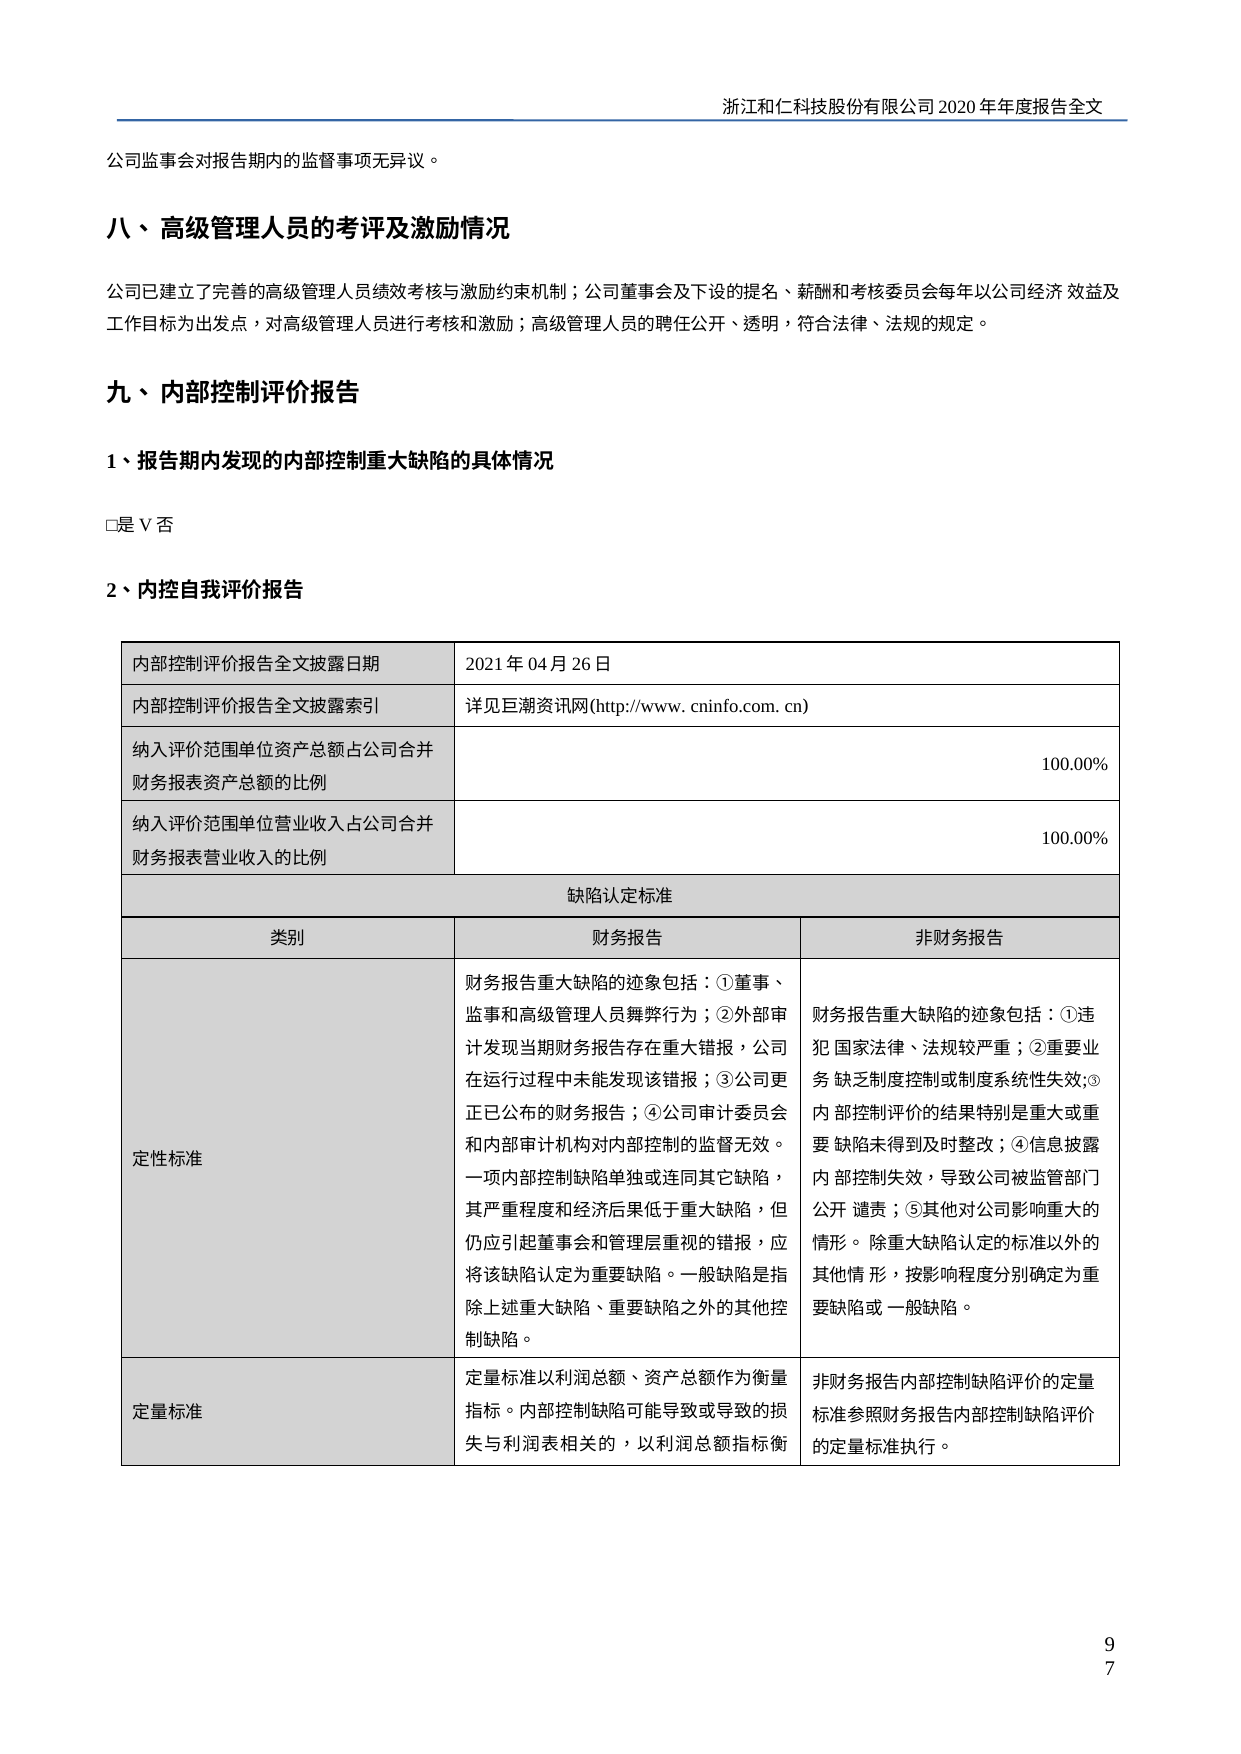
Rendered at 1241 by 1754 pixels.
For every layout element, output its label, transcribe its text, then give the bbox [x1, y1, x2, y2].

text 1、报告期内发现的内部控制重大缺陷的具体情况 [106, 446, 1134, 475]
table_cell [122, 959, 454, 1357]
text 八、 高级管理人员的考评及激励情况 [106, 211, 1134, 245]
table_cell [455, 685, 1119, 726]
text 九、 内部控制评价报告 [106, 375, 1134, 409]
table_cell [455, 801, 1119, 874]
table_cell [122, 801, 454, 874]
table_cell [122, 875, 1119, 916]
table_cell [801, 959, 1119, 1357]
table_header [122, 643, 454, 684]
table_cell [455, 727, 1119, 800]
text 公司监事会对报告期内的监督事项无异议。 [106, 141, 1134, 173]
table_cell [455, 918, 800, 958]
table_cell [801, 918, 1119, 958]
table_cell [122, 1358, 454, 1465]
text 公司已建立了完善的高级管理人员绩效考核与激励约束机制；公司董事会及下设的提名、薪酬和考核委员会每年以公司经济 效益及工作目标为出发点，对高级管理人员进行考核和激励；高级管理人员的聘任公开、透明，符合法律、法规的规定。 [106, 272, 1134, 337]
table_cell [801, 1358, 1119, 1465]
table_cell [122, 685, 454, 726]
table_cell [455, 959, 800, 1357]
text □是V否 [106, 512, 1134, 536]
text 2、内控自我评价报告 [106, 576, 1134, 604]
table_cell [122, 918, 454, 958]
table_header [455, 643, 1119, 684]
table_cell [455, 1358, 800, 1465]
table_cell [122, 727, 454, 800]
